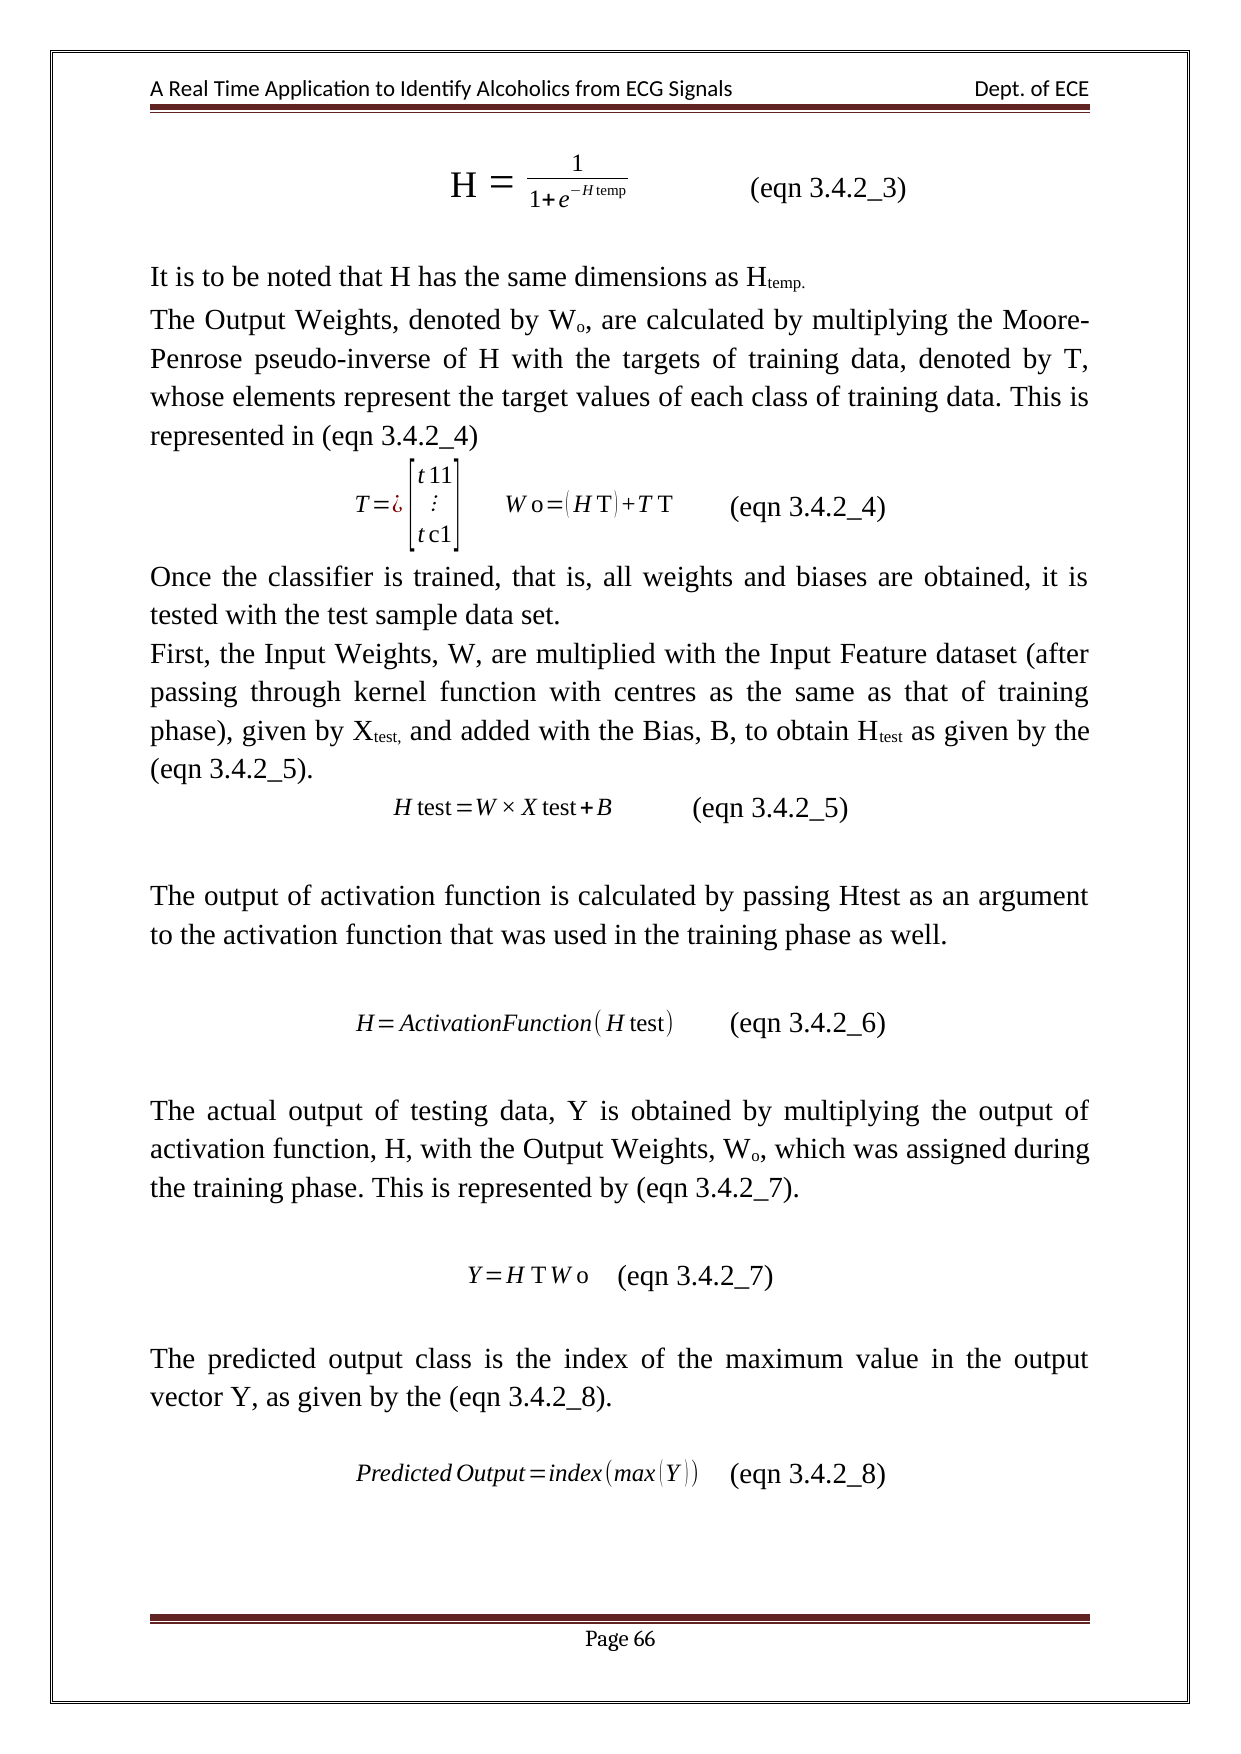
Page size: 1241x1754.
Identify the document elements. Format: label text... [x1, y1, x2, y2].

text It is to be noted that H has the same dimensions as Htemp. [150, 259, 1090, 292]
text Once the classifier is trained, that is, all weights and biases are obtained, it is tested with the test sample data set. [150, 559, 1090, 631]
text First, the Input Weights, W, are multiplied with the Input Feature dataset (after passing through kernel function with centres as the same as that of training phase), given by Xtest, and added with the Bias, B, to obtain Htest as given by the (eqn 3.4.2_5). [150, 636, 1090, 785]
text (eqn 3.4.2_8) [150, 1456, 1090, 1495]
text The actual output of testing data, Y is obtained by multiplying the output of activation function, H, with the Output Weights, Wo, which was assigned during the training phase. This is represented by (eqn 3.4.2_7). [150, 1093, 1090, 1204]
text The predicted output class is the index of the maximum value in the output vector Y, as given by the (eqn 3.4.2_8). [150, 1341, 1090, 1413]
text (eqn 3.4.2_6) [150, 1005, 1090, 1048]
text The Output Weights, denoted by Wo, are calculated by multiplying the Moore-Penrose pseudo-inverse of H with the targets of training data, denoted by T, whose elements represent the target values of each class of training data. This is represented in (eqn 3.4.2_4) [150, 302, 1090, 452]
text (eqn 3.4.2_7) [150, 1258, 1090, 1297]
text (eqn 3.4.2_4) [150, 457, 1090, 552]
text The output of activation function is calculated by passing Htest as an argument to the activation function that was used in the training phase as well. [150, 878, 1090, 950]
text H = (eqn 3.4.2_3) [450, 150, 1090, 212]
text (eqn 3.4.2_5) [150, 790, 1090, 833]
